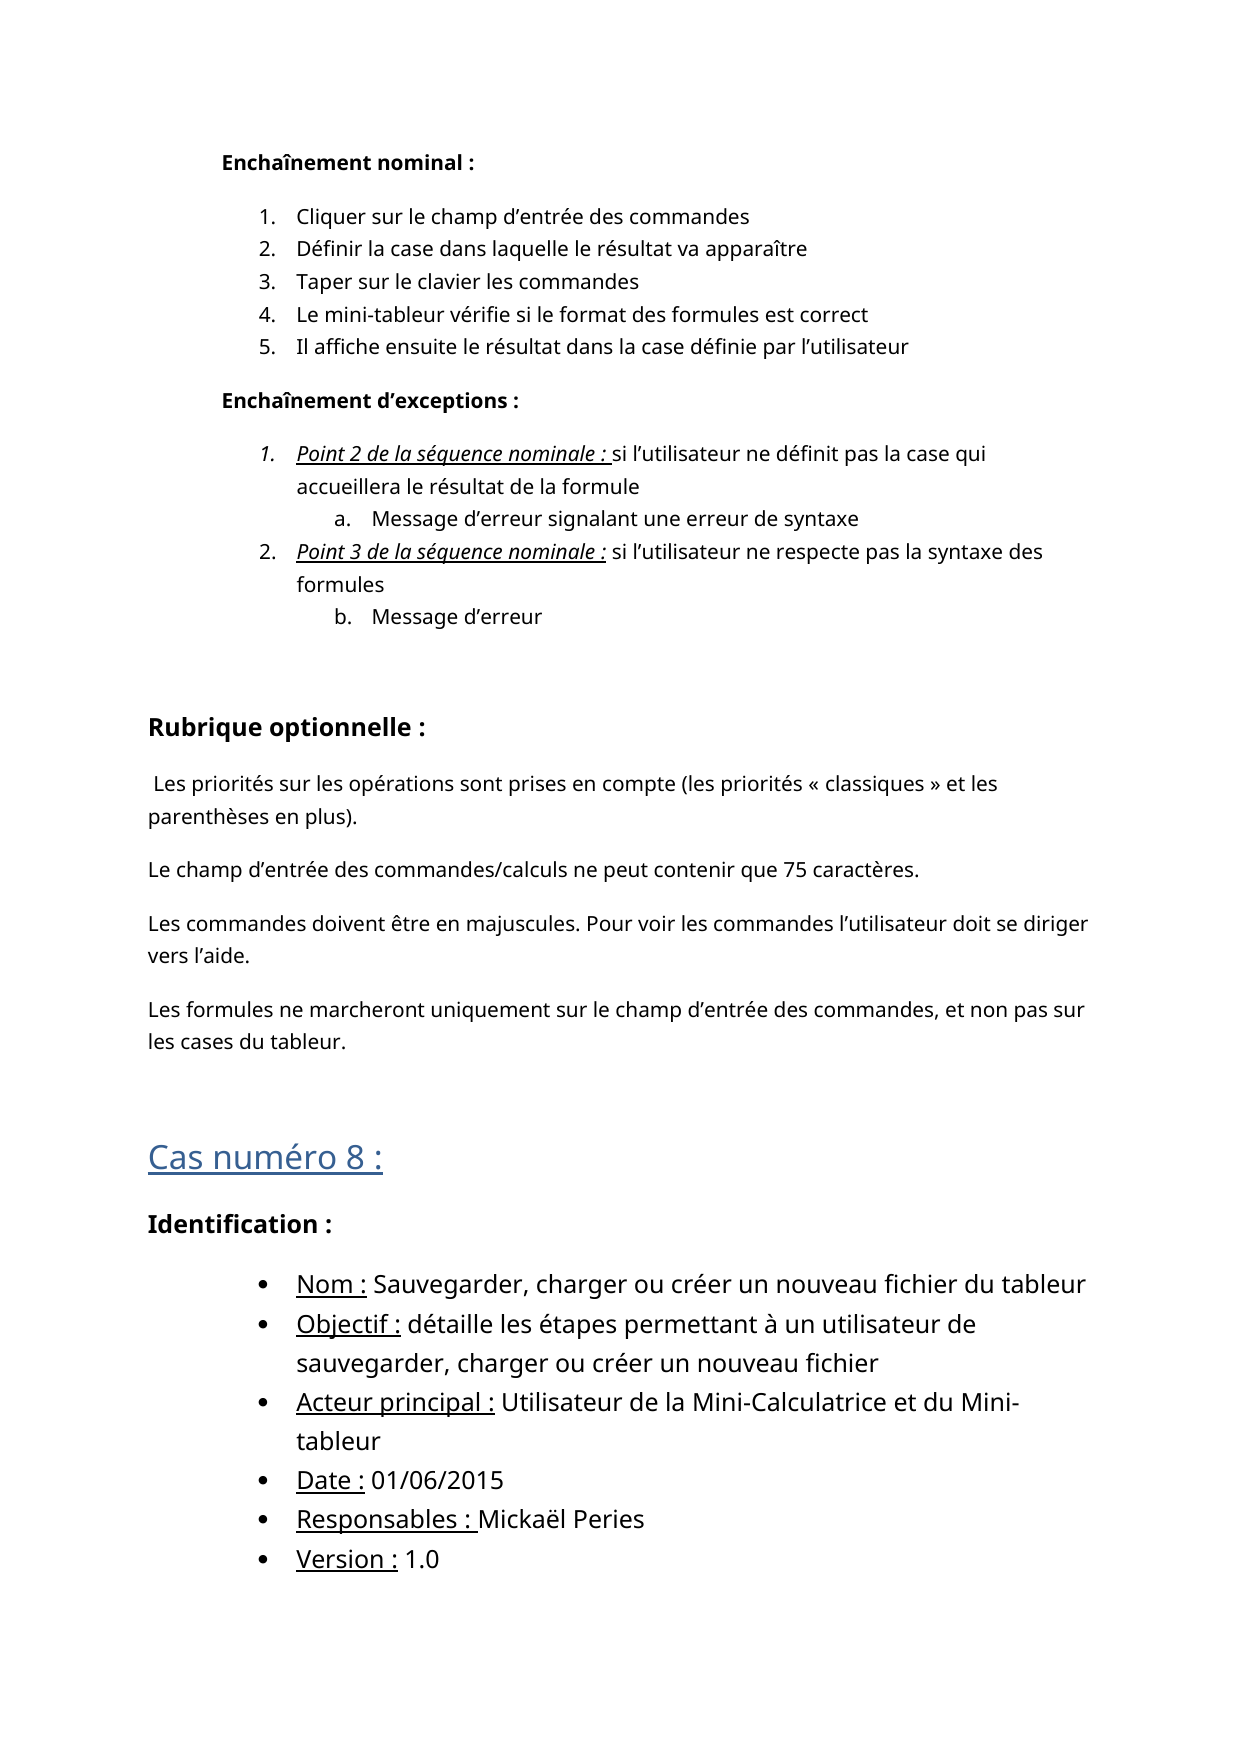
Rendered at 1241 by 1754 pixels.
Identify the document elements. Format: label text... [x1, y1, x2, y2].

text Rubrique optionnelle : [148, 709, 1093, 743]
list Nom : Sauvegarder, charger ou créer un nouveau fichier du tableur [258, 1267, 1093, 1301]
list Acteur principal : Utilisateur de la Mini-Calculatrice et du Mini-tableur [258, 1385, 1093, 1458]
list Responsables : Mickaël Peries [258, 1502, 1093, 1536]
list Point 3 de la séquence nominale : si l’utilisateur ne respecte pas la syntaxe des formules [259, 537, 1093, 598]
text Les formules ne marcheront uniquement sur le champ d’entrée des commandes, et non pas sur les cases du tableur. [148, 995, 1093, 1056]
list Version : 1.0 [258, 1541, 1093, 1575]
list Définir la case dans laquelle le résultat va apparaître [258, 234, 1093, 263]
text Enchaînement nominal : [148, 148, 1093, 176]
list Message d’erreur signalant une erreur de syntaxe [334, 504, 1093, 533]
text Identification : [148, 1207, 1093, 1241]
list Date : 01/06/2015 [258, 1463, 1093, 1497]
list Objectif : détaille les étapes permettant à un utilisateur de sauvegarder, charger ou créer un nouveau fichier [258, 1306, 1093, 1379]
list Le mini-tableur vérifie si le format des formules est correct [258, 300, 1093, 328]
list Cliquer sur le champ d’entrée des commandes [258, 202, 1093, 230]
list Point 2 de la séquence nominale : si l’utilisateur ne définit pas la case qui accueillera le résultat de la formule [259, 439, 1093, 500]
text Les commandes doivent être en majuscules. Pour voir les commandes l’utilisateur doit se diriger vers l’aide. [148, 909, 1093, 970]
text Cas numéro 8 : [148, 1134, 1093, 1179]
text Enchaînement d’exceptions : [148, 386, 1093, 414]
list Taper sur le clavier les commandes [258, 267, 1093, 296]
text Les priorités sur les opérations sont prises en compte (les priorités « classiques » et les parenthèses en plus). [148, 769, 1093, 830]
list Il affiche ensuite le résultat dans la case définie par l’utilisateur [258, 332, 1093, 361]
text Le champ d’entrée des commandes/calculs ne peut contenir que 75 caractères. [148, 855, 1093, 884]
list Message d’erreur [334, 602, 1093, 631]
